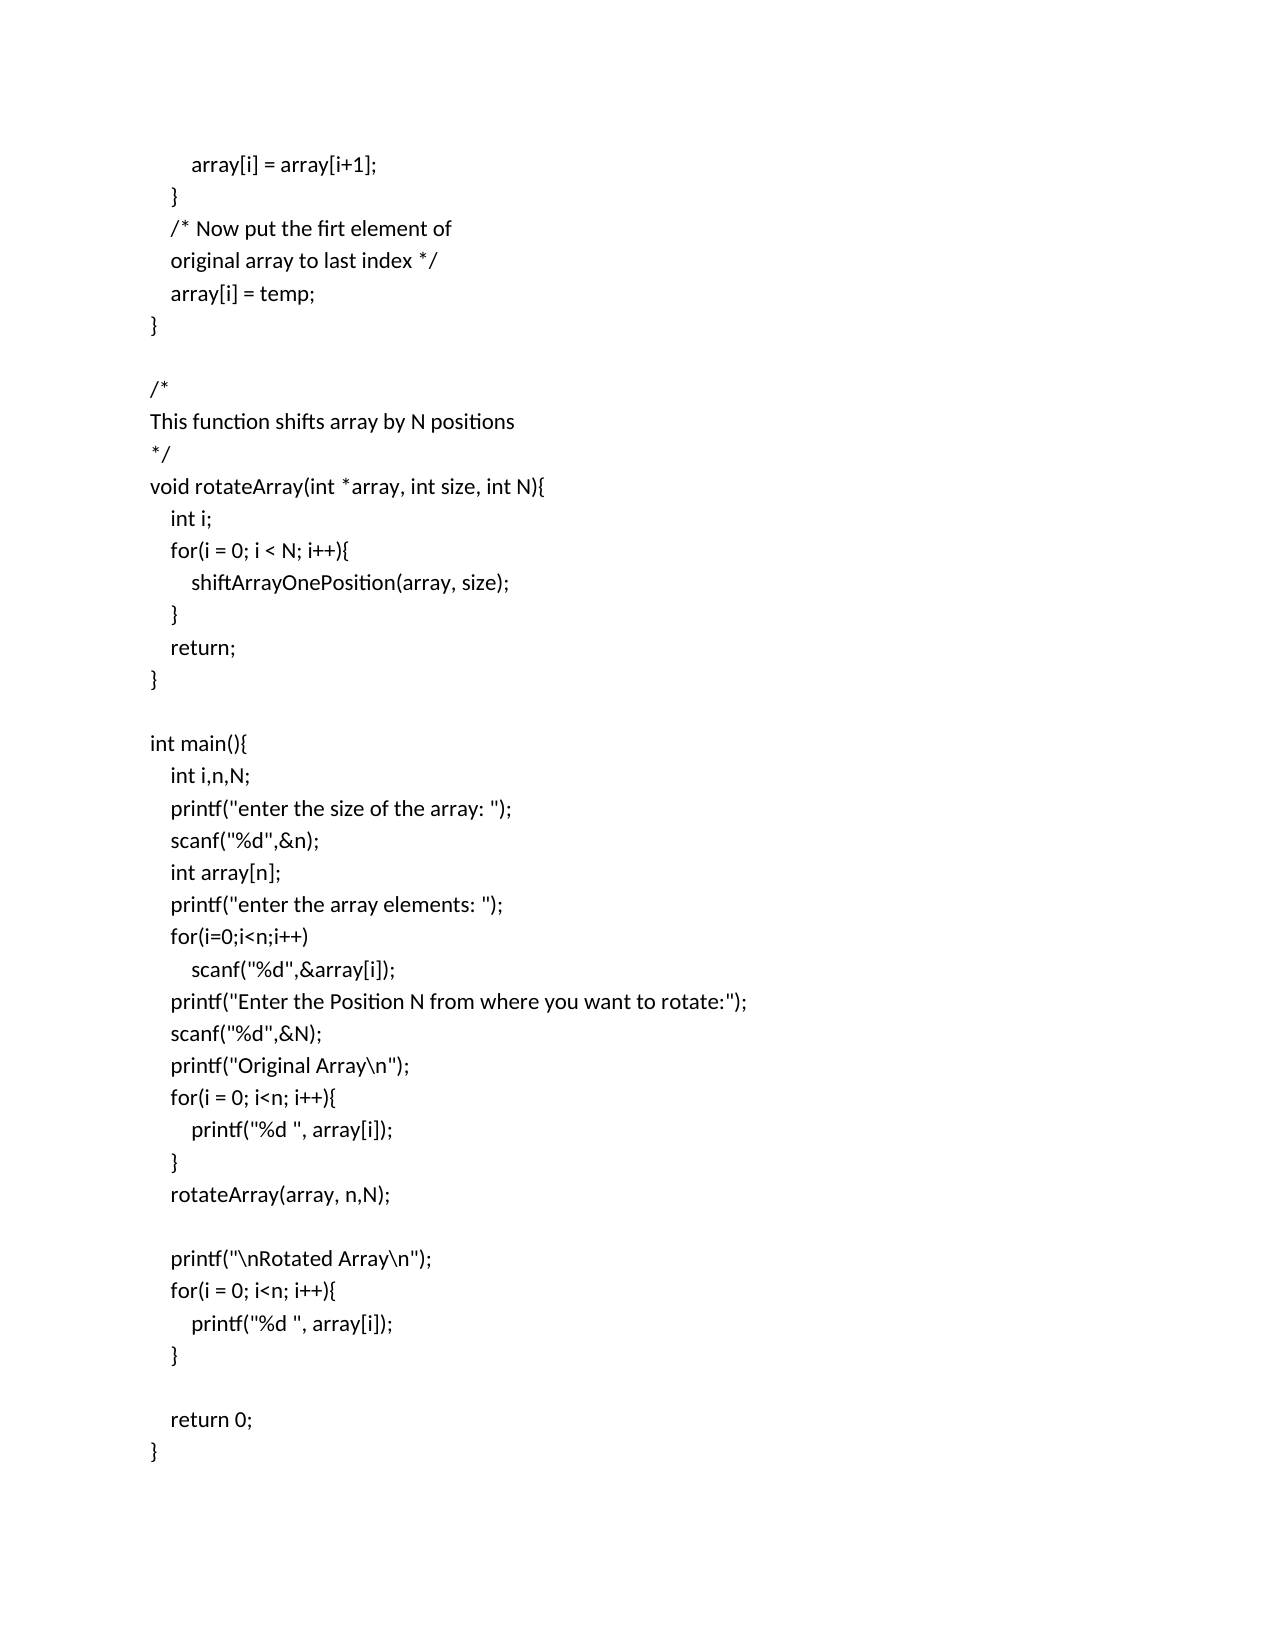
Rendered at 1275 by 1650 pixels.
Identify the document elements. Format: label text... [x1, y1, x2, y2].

text for(i = 0; i<n; i++){ [150, 1277, 1125, 1304]
text shiftArrayOnePosition(array, size); [150, 568, 1125, 596]
text printf("Enter the Position N from where you want to rotate:"); [150, 987, 1125, 1015]
text /* [150, 375, 1125, 403]
text int i; [150, 504, 1125, 532]
text } [150, 1341, 1125, 1369]
text original array to last index */ [150, 247, 1125, 274]
text int main(){ [150, 729, 1125, 757]
text printf("%d ", array[i]); [150, 1309, 1125, 1337]
text rotateArray(array, n,N); [150, 1180, 1125, 1208]
text for(i = 0; i<n; i++){ [150, 1083, 1125, 1111]
text } [150, 311, 1125, 339]
text } [150, 665, 1125, 693]
text /* Now put the firt element of [150, 214, 1125, 242]
text printf("Original Array\n"); [150, 1051, 1125, 1079]
text for(i = 0; i < N; i++){ [150, 536, 1125, 564]
text return 0; [150, 1405, 1125, 1433]
text } [150, 601, 1125, 629]
text */ [150, 440, 1125, 468]
text int array[n]; [150, 858, 1125, 886]
text printf("enter the size of the array: "); [150, 794, 1125, 822]
text printf("%d ", array[i]); [150, 1116, 1125, 1144]
text } [150, 1148, 1125, 1176]
text array[i] = array[i+1]; [150, 150, 1125, 178]
text return; [150, 633, 1125, 661]
text This function shifts array by N positions [150, 407, 1125, 436]
text scanf("%d",&n); [150, 826, 1125, 854]
text } [150, 182, 1125, 210]
text } [150, 1437, 1125, 1466]
text void rotateArray(int *array, int size, int N){ [150, 472, 1125, 500]
text printf("enter the array elements: "); [150, 890, 1125, 918]
text int i,n,N; [150, 762, 1125, 789]
text scanf("%d",&array[i]); [150, 955, 1125, 983]
text for(i=0;i<n;i++) [150, 922, 1125, 951]
text scanf("%d",&N); [150, 1019, 1125, 1047]
text printf("\nRotated Array\n"); [150, 1244, 1125, 1272]
text array[i] = temp; [150, 279, 1125, 307]
